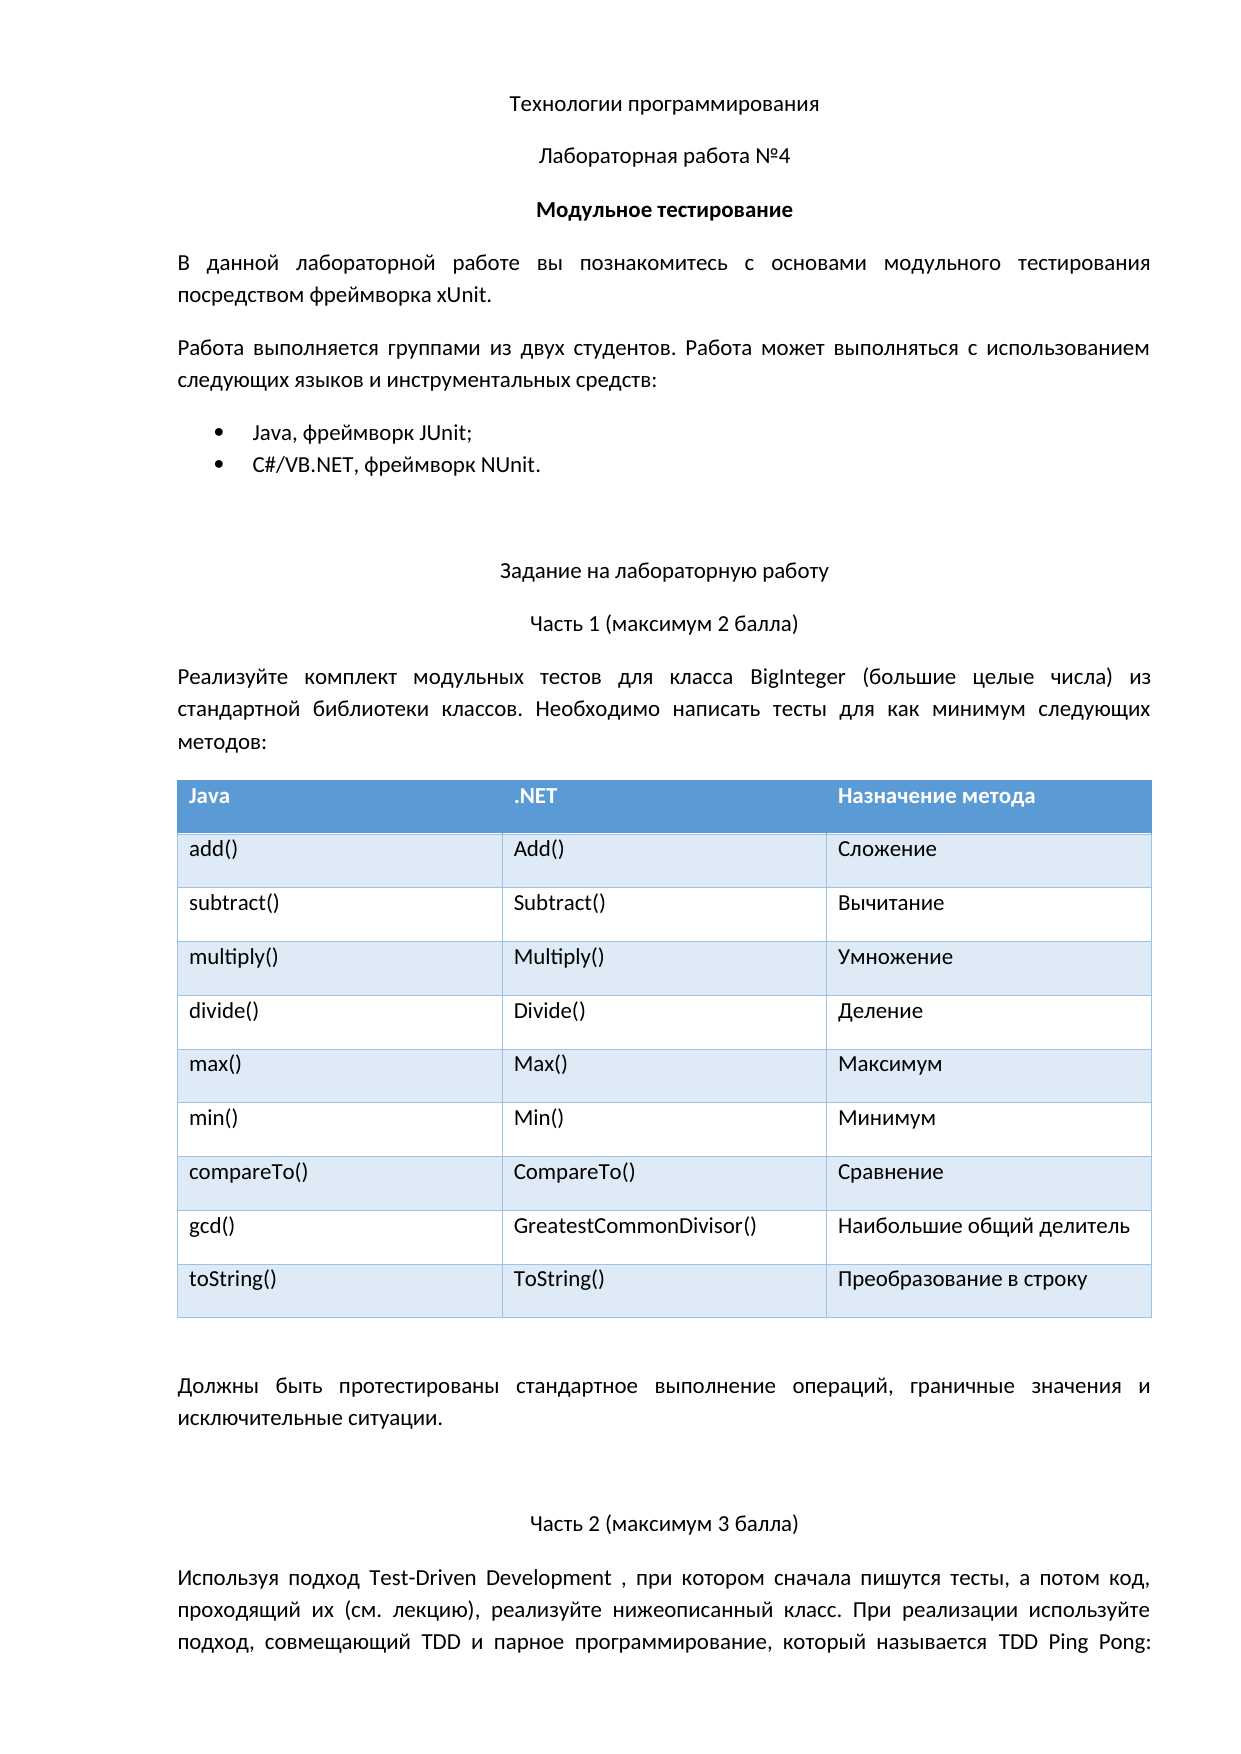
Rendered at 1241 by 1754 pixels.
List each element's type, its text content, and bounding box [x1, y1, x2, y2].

text Часть 2 (максимум 3 балла) [177, 1509, 1152, 1538]
table_cell add() [178, 835, 502, 887]
text Технологии программирования [177, 89, 1152, 117]
text Модульное тестирование [177, 195, 1152, 223]
table_cell Divide() [503, 996, 826, 1048]
table_header Назначение метода [827, 781, 1151, 833]
table_cell Subtract() [503, 888, 826, 941]
table_cell gcd() [178, 1211, 502, 1263]
table_cell Add() [503, 835, 826, 887]
table_cell Min() [503, 1103, 826, 1156]
table_cell toString() [178, 1265, 502, 1317]
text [177, 1563, 1152, 1655]
text Реализуйте комплект модульных тестов для класса BigInteger (большие целые числа) из стандартной библиотеки классов. Необходимо написать тесты для как минимум следующих методов: [177, 662, 1152, 755]
list Java, фреймворк JUnit; [215, 418, 1152, 446]
list C#/VB.NET, фреймворк NUnit. [215, 450, 1152, 478]
table_cell GreatestCommonDivisor() [503, 1211, 826, 1263]
text Часть 1 (максимум 2 балла) [177, 609, 1152, 637]
text Задание на лабораторную работу [177, 556, 1152, 584]
text В данной лабораторной работе вы познакомитесь с основами модульного тестирования посредством фреймворка xUnit. [177, 248, 1152, 308]
table_header Java [178, 781, 502, 833]
text Лабораторная работа №4 [177, 142, 1152, 170]
table_cell Сравнение [827, 1157, 1151, 1210]
table_cell Преобразование в строку [827, 1265, 1151, 1317]
table_cell min() [178, 1103, 502, 1156]
table_cell divide() [178, 996, 502, 1048]
table_cell Сложение [827, 835, 1151, 887]
table_cell subtract() [178, 888, 502, 941]
table_cell multiply() [178, 942, 502, 995]
table_header .NET [503, 781, 826, 833]
table_cell max() [178, 1050, 502, 1102]
table_cell ToString() [503, 1265, 826, 1317]
table_cell Минимум [827, 1103, 1151, 1156]
text Должны быть протестированы стандартное выполнение операций, граничные значения и исключительные ситуации. [177, 1371, 1152, 1432]
table_cell CompareTo() [503, 1157, 826, 1210]
table_cell Наибольшие общий делитель [827, 1211, 1151, 1263]
table_cell Умножение [827, 942, 1151, 995]
table_cell Деление [827, 996, 1151, 1048]
table_cell Вычитание [827, 888, 1151, 941]
table_cell Максимум [827, 1050, 1151, 1102]
table_cell Multiply() [503, 942, 826, 995]
text Работа выполняется группами из двух студентов. Работа может выполняться с использованием следующих языков и инструментальных средств: [177, 333, 1152, 393]
table_cell compareTo() [178, 1157, 502, 1210]
table_cell Max() [503, 1050, 826, 1102]
